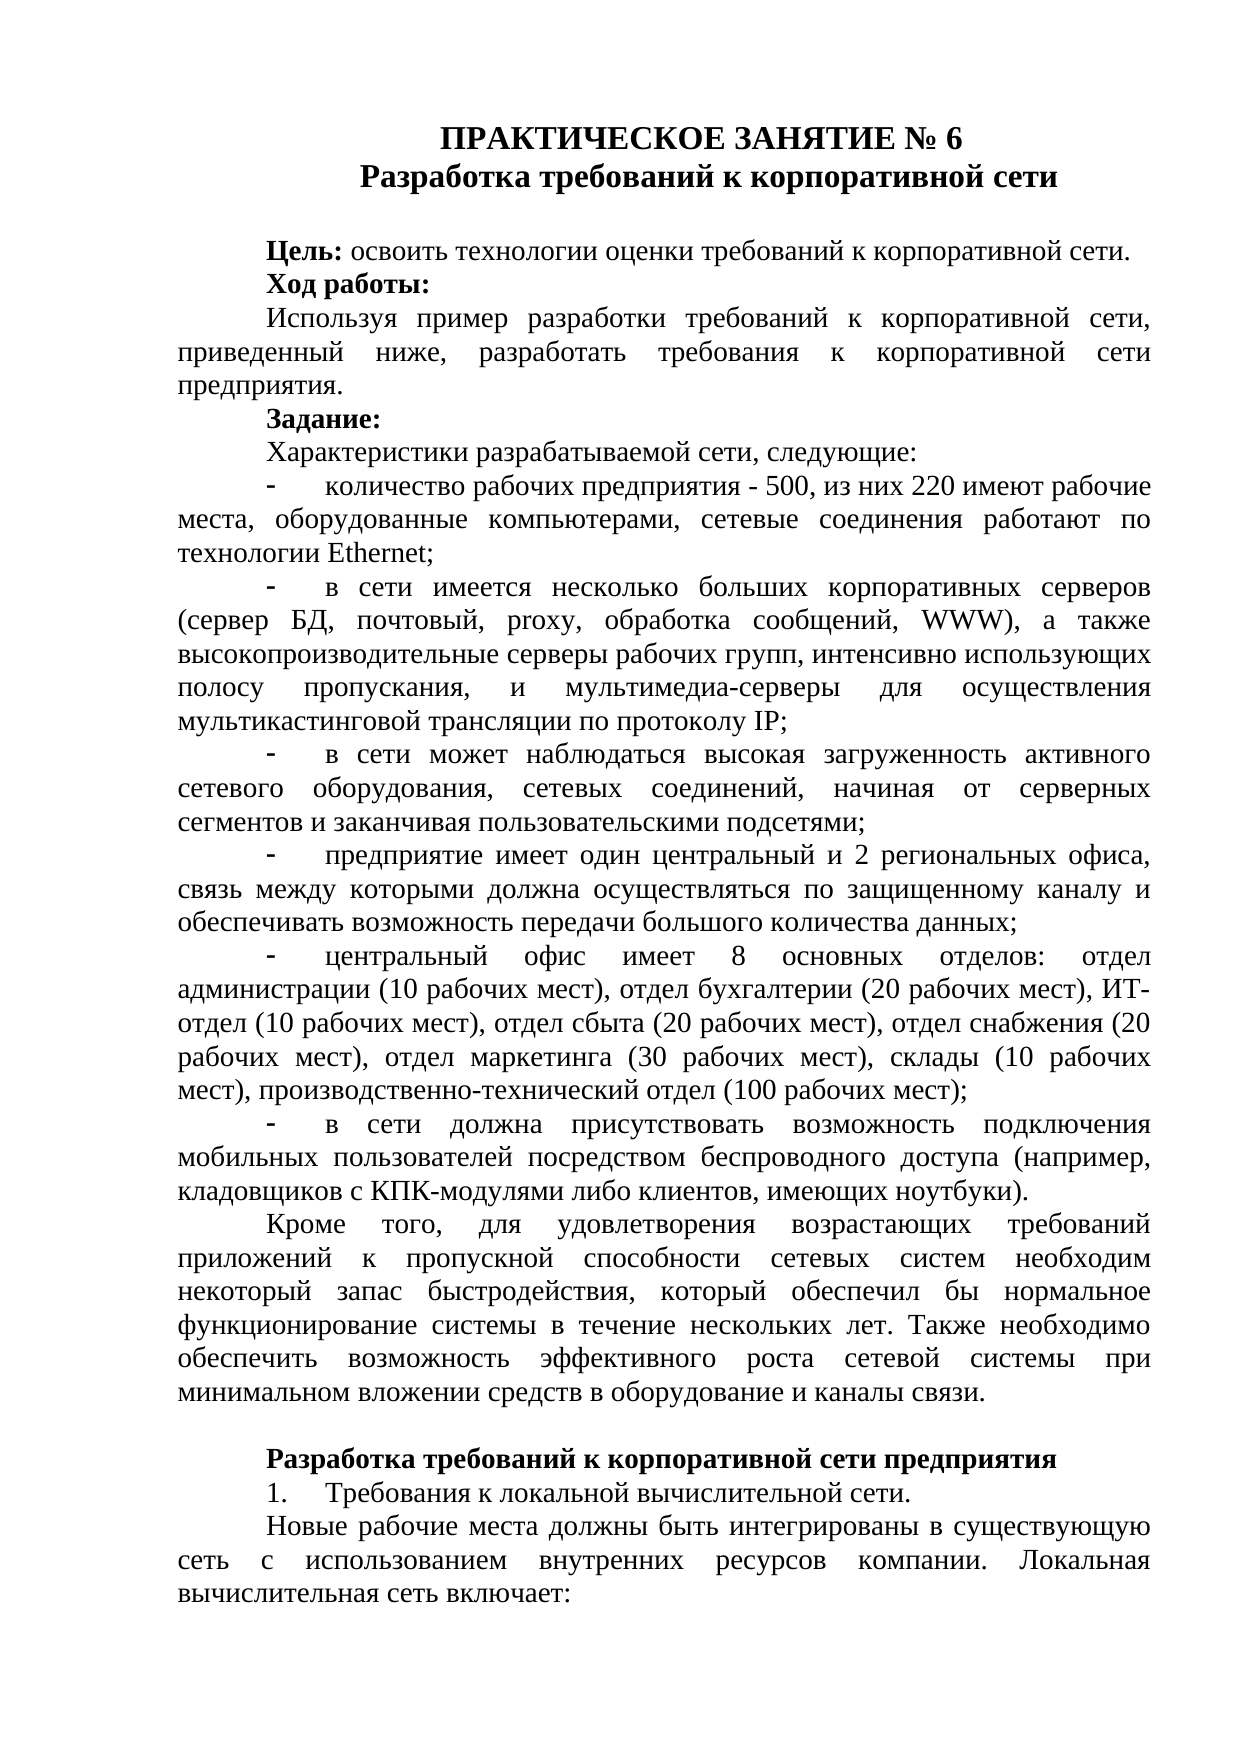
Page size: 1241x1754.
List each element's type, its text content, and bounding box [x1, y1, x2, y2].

subtitle Ход работы: [177, 267, 1152, 300]
text Используя пример разработки требований к корпоративной сети, приведенный ниже, разработать требования к корпоративной сети предприятия. [177, 300, 1152, 401]
subtitle Разработка требований к корпоративной сети предприятия [177, 1441, 1152, 1475]
list центральный офис имеет 8 основных отделов: отдел администрации (10 рабочих мест), отдел бухгалтерии (20 рабочих мест), ИТ-отдел (10 рабочих мест), отдел сбыта (20 рабочих мест), отдел снабжения (20 рабочих мест), отдел маркетинга (30 рабочих мест), склады (10 рабочих мест), производственно-технический отдел (100 рабочих мест); [177, 938, 1152, 1106]
list в сети имеется несколько больших корпоративных серверов (сервер БД, почтовый, proxy, обработка сообщений, WWW), а также высокопроизводительные серверы рабочих групп, интенсивно использующих полосу пропускания, и мультимедиа-серверы для осуществления мультикастинговой трансляции по протоколу IP; [177, 569, 1152, 736]
list Требования к локальной вычислительной сети. [177, 1475, 1152, 1508]
subtitle Разработка требований к корпоративной сети [177, 156, 1152, 195]
list Новые рабочие места должны быть интегрированы в существующую сеть с использованием внутренних ресурсов компании. Локальная вычислительная сеть включает: [177, 1508, 1152, 1609]
list в сети должна присутствовать возможность подключения мобильных пользователей посредством беспроводного доступа (например, кладовщиков с КПК-модулями либо клиентов, имеющих ноутбуки). [177, 1106, 1152, 1206]
text Цель: освоить технологии оценки требований к корпоративной сети. [177, 233, 1152, 267]
text Кроме того, для удовлетворения возрастающих требований приложений к пропускной способности сетевых систем необходим некоторый запас быстродействия, который обеспечил бы нормальное функционирование системы в течение нескольких лет. Также необходимо обеспечить возможность эффективного роста сетевой системы при минимальном вложении средств в оборудование и каналы связи. [177, 1206, 1152, 1408]
text Характеристики разрабатываемой сети, следующие: [177, 434, 1152, 468]
list в сети может наблюдаться высокая загруженность активного сетевого оборудования, сетевых соединений, начиная от серверных сегментов и заканчивая пользовательскими подсетями; [177, 736, 1152, 837]
text Задание: [177, 401, 1152, 434]
list предприятие имеет один центральный и 2 региональных офиса, связь между которыми должна осуществляться по защищенному каналу и обеспечивать возможность передачи большого количества данных; [177, 837, 1152, 938]
list количество рабочих предприятия - 500, из них 220 имеют рабочие места, оборудованные компьютерами, сетевые соединения работают по технологии Ethernet; [177, 468, 1152, 569]
subtitle ПРАКТИЧЕСКОЕ ЗАНЯТИЕ № 6 [177, 118, 1152, 156]
